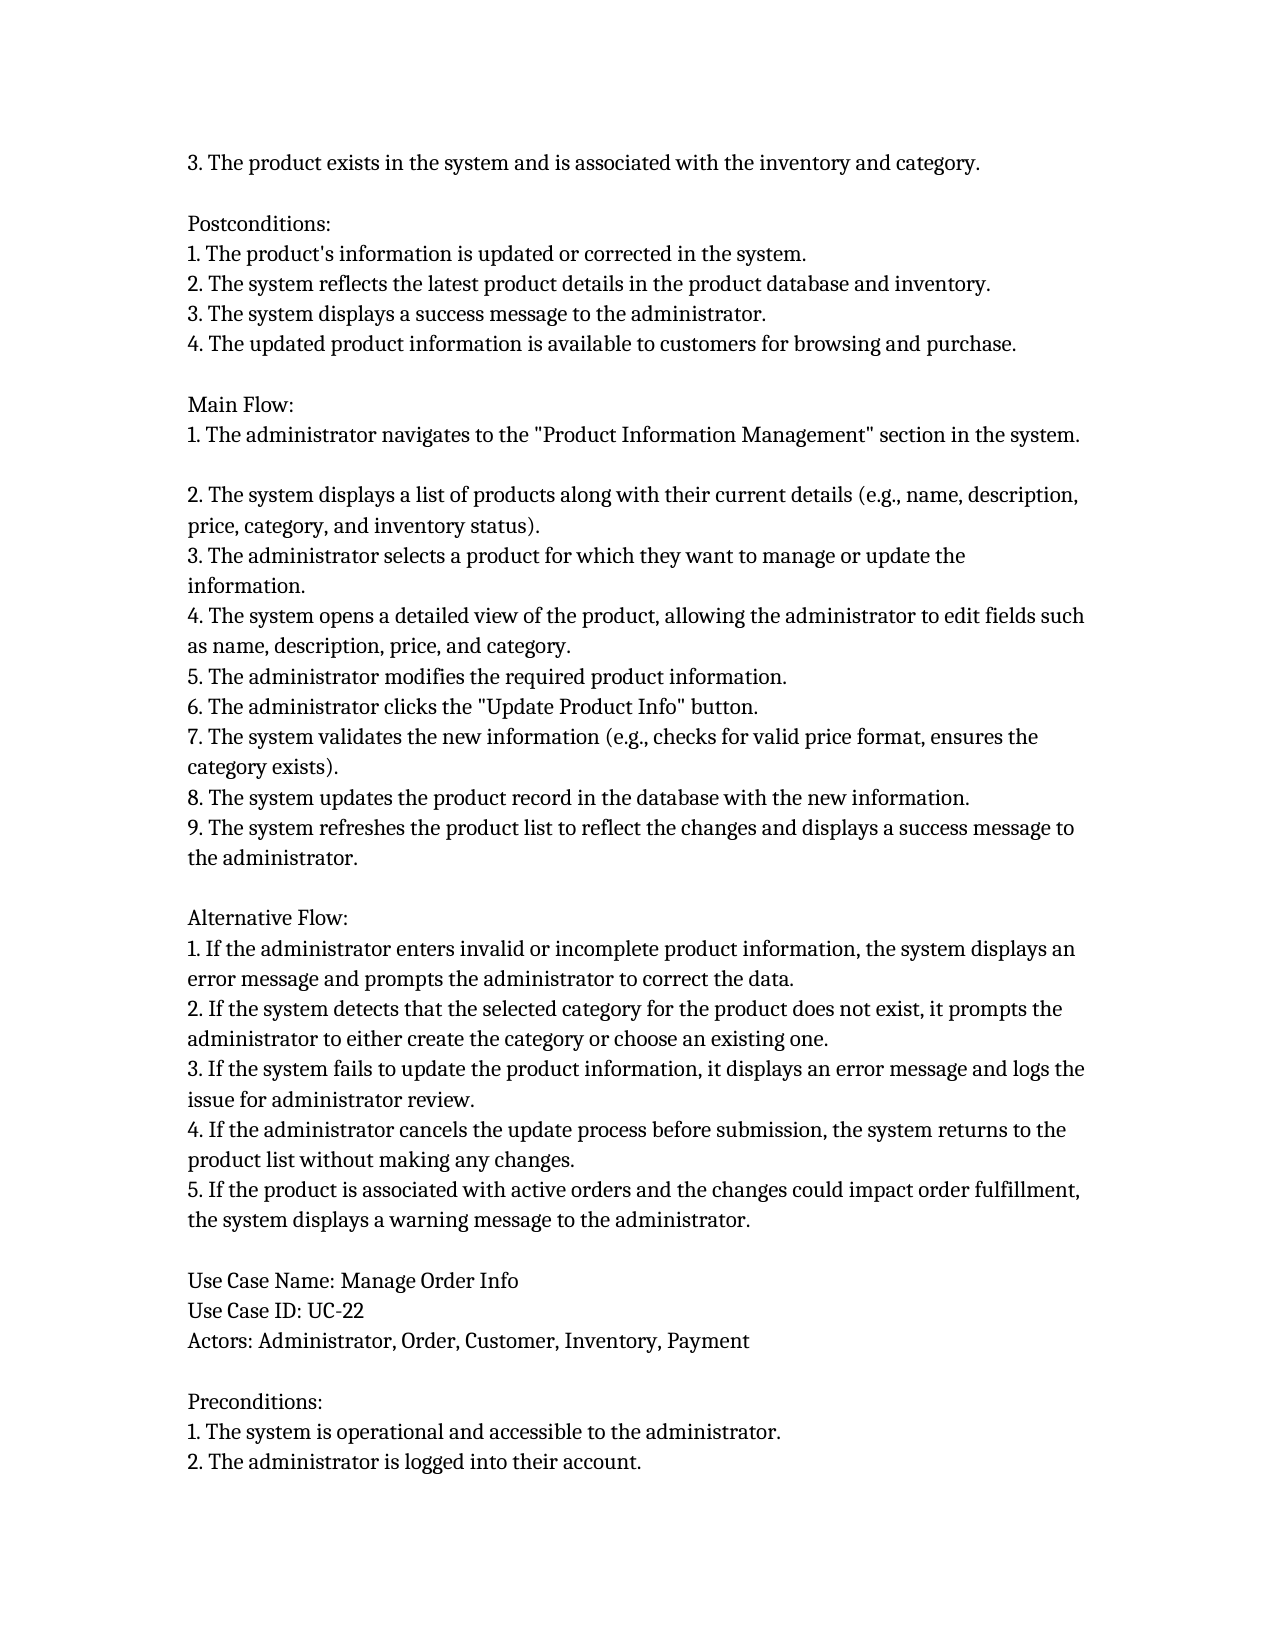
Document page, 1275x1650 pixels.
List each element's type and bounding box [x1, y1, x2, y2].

text [187, 150, 1087, 1475]
